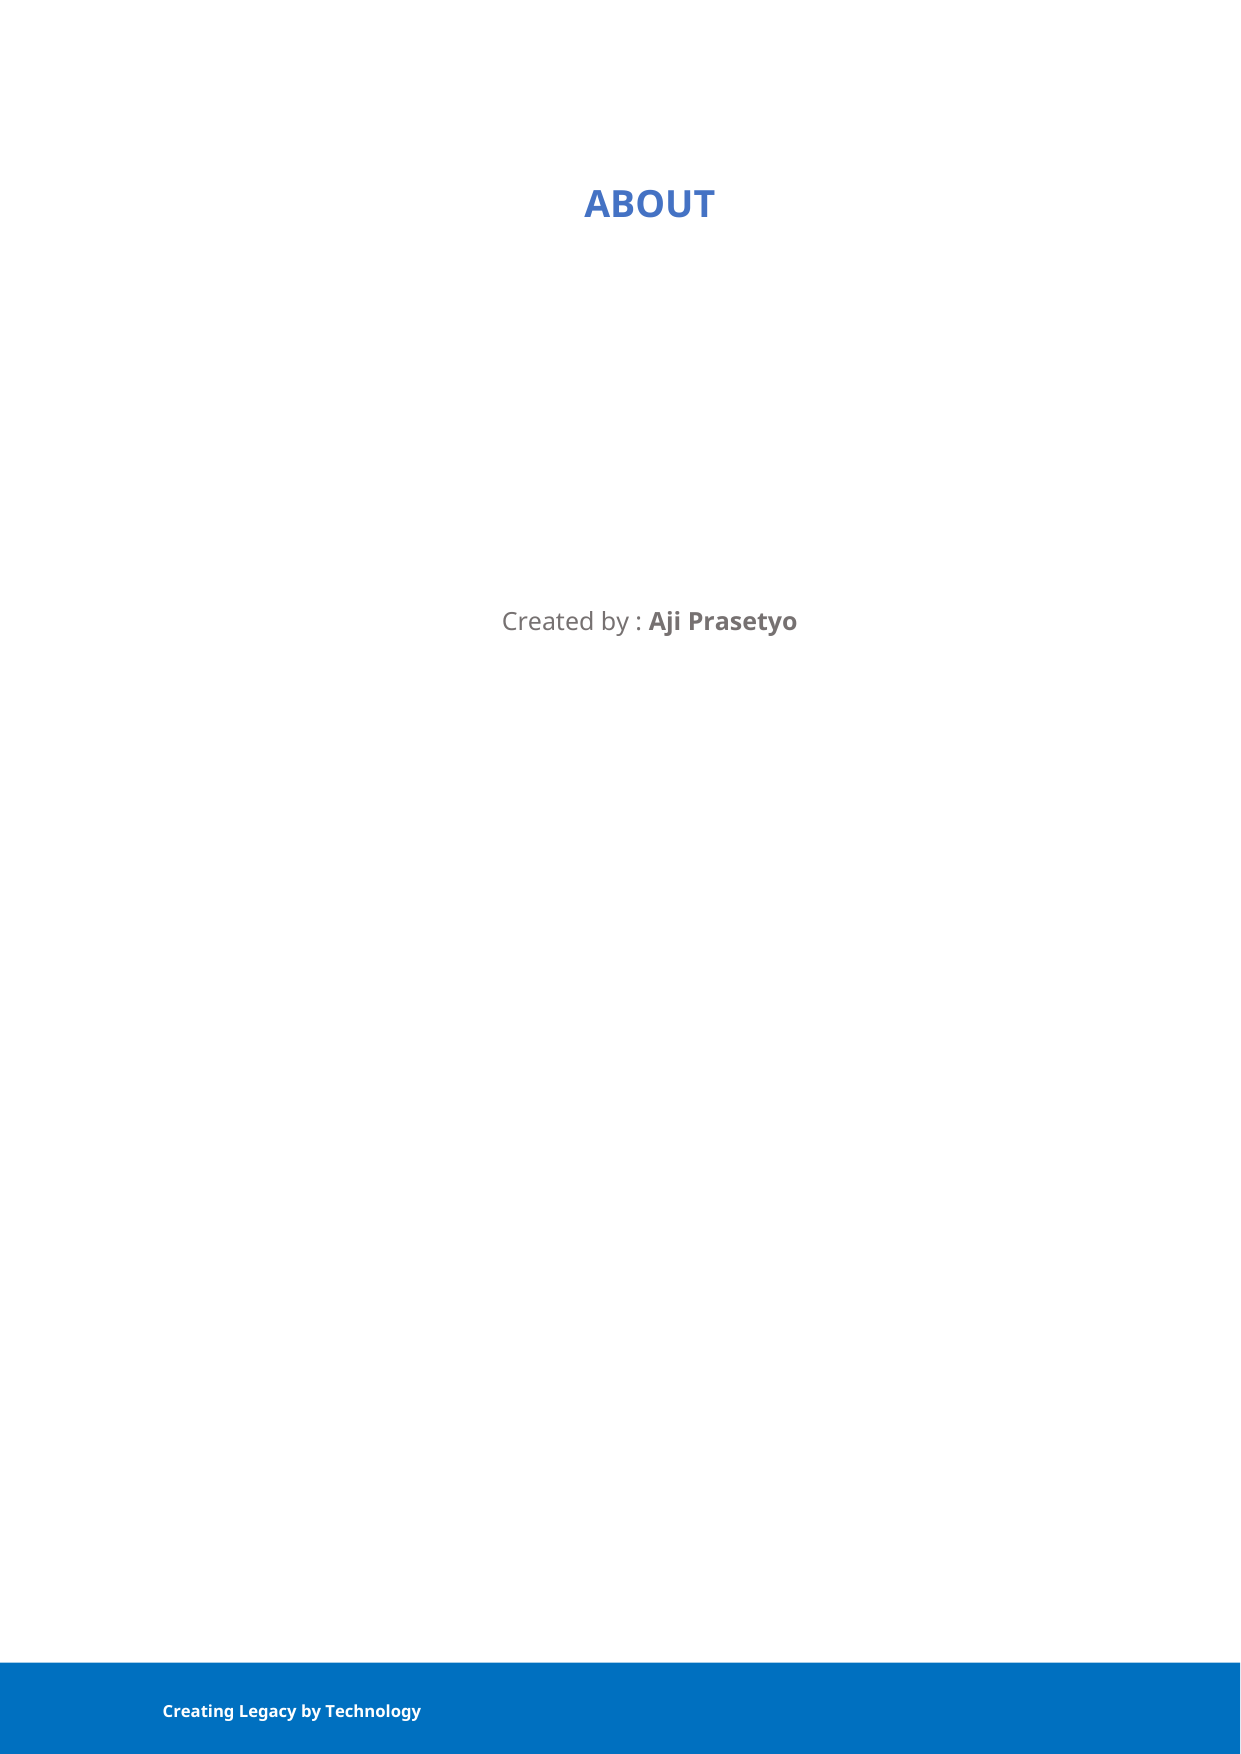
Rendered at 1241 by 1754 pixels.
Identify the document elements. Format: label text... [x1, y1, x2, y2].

subtitle ABOUT [236, 177, 1063, 228]
text Created by : Aji Prasetyo [236, 603, 1063, 637]
